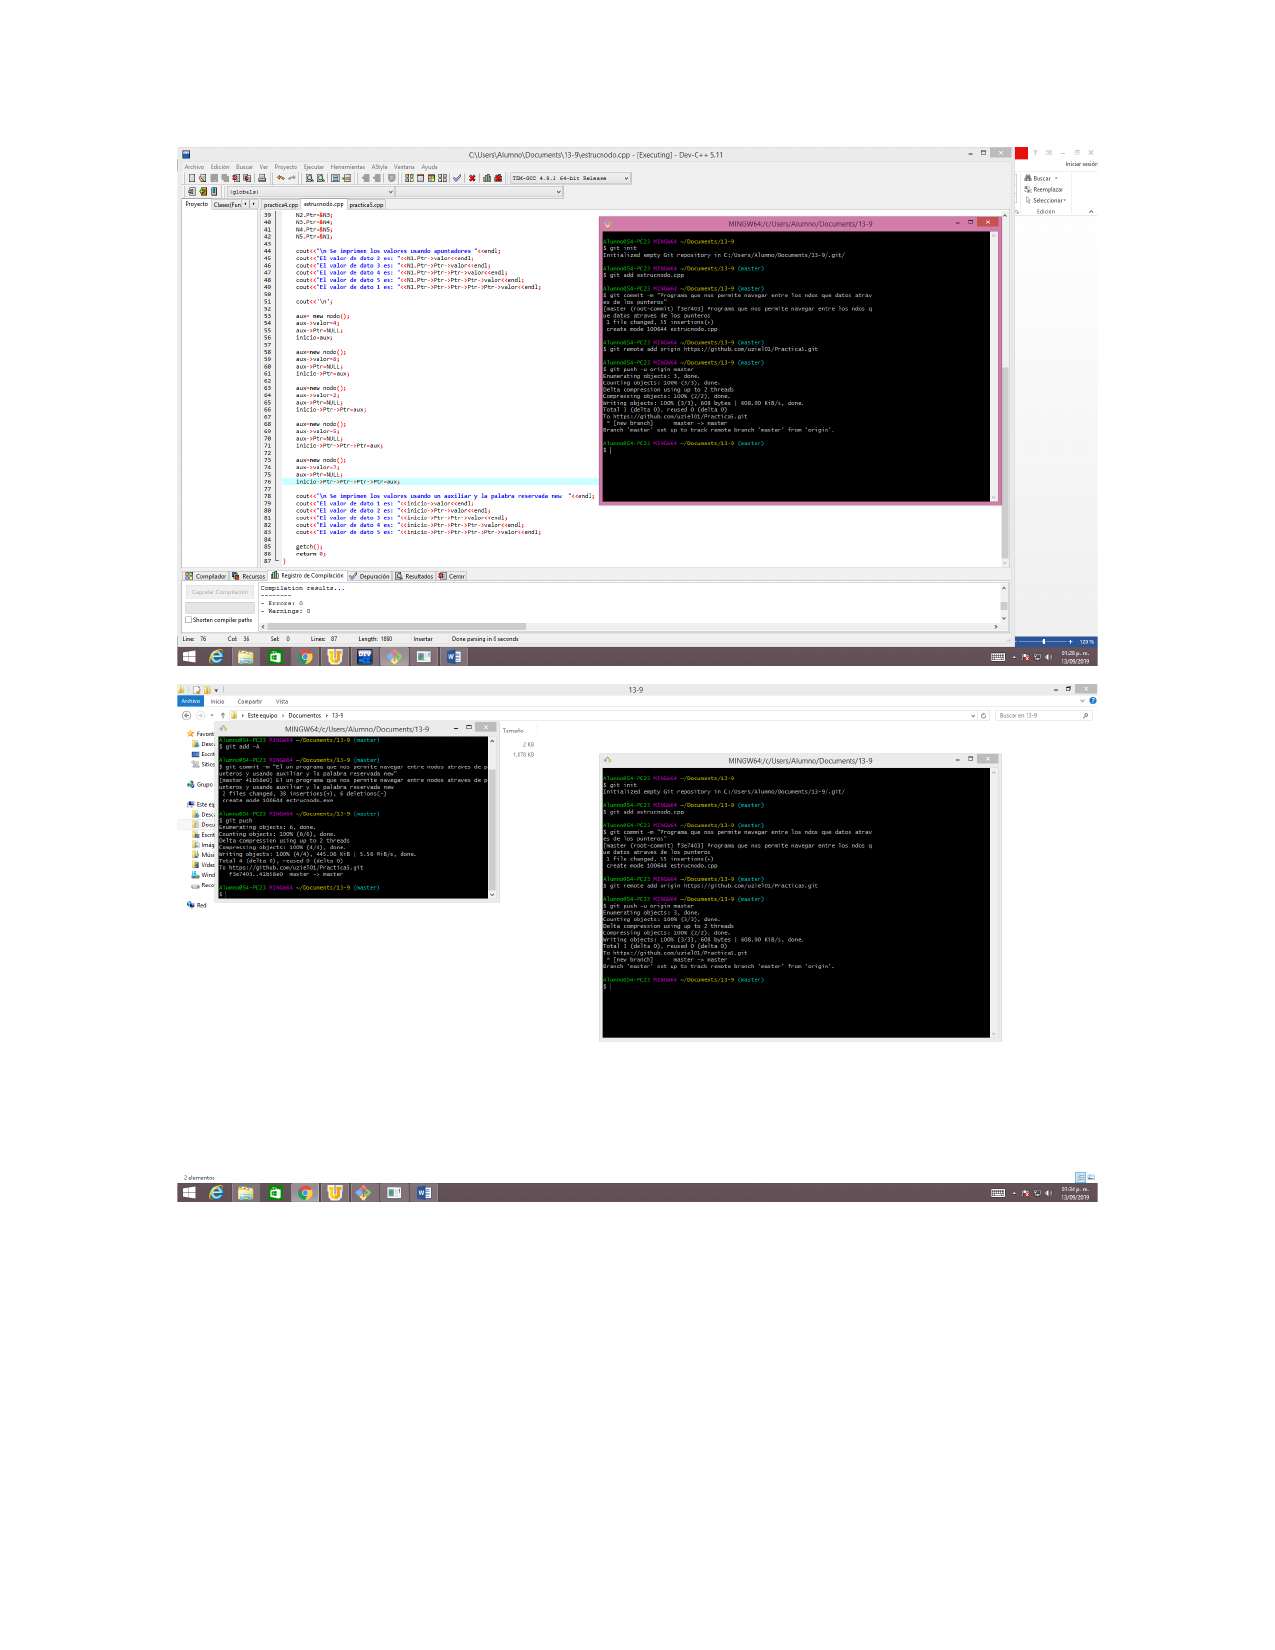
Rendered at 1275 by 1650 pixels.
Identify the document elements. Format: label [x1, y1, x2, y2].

picture [177, 684, 1098, 1202]
picture [177, 147, 1098, 666]
